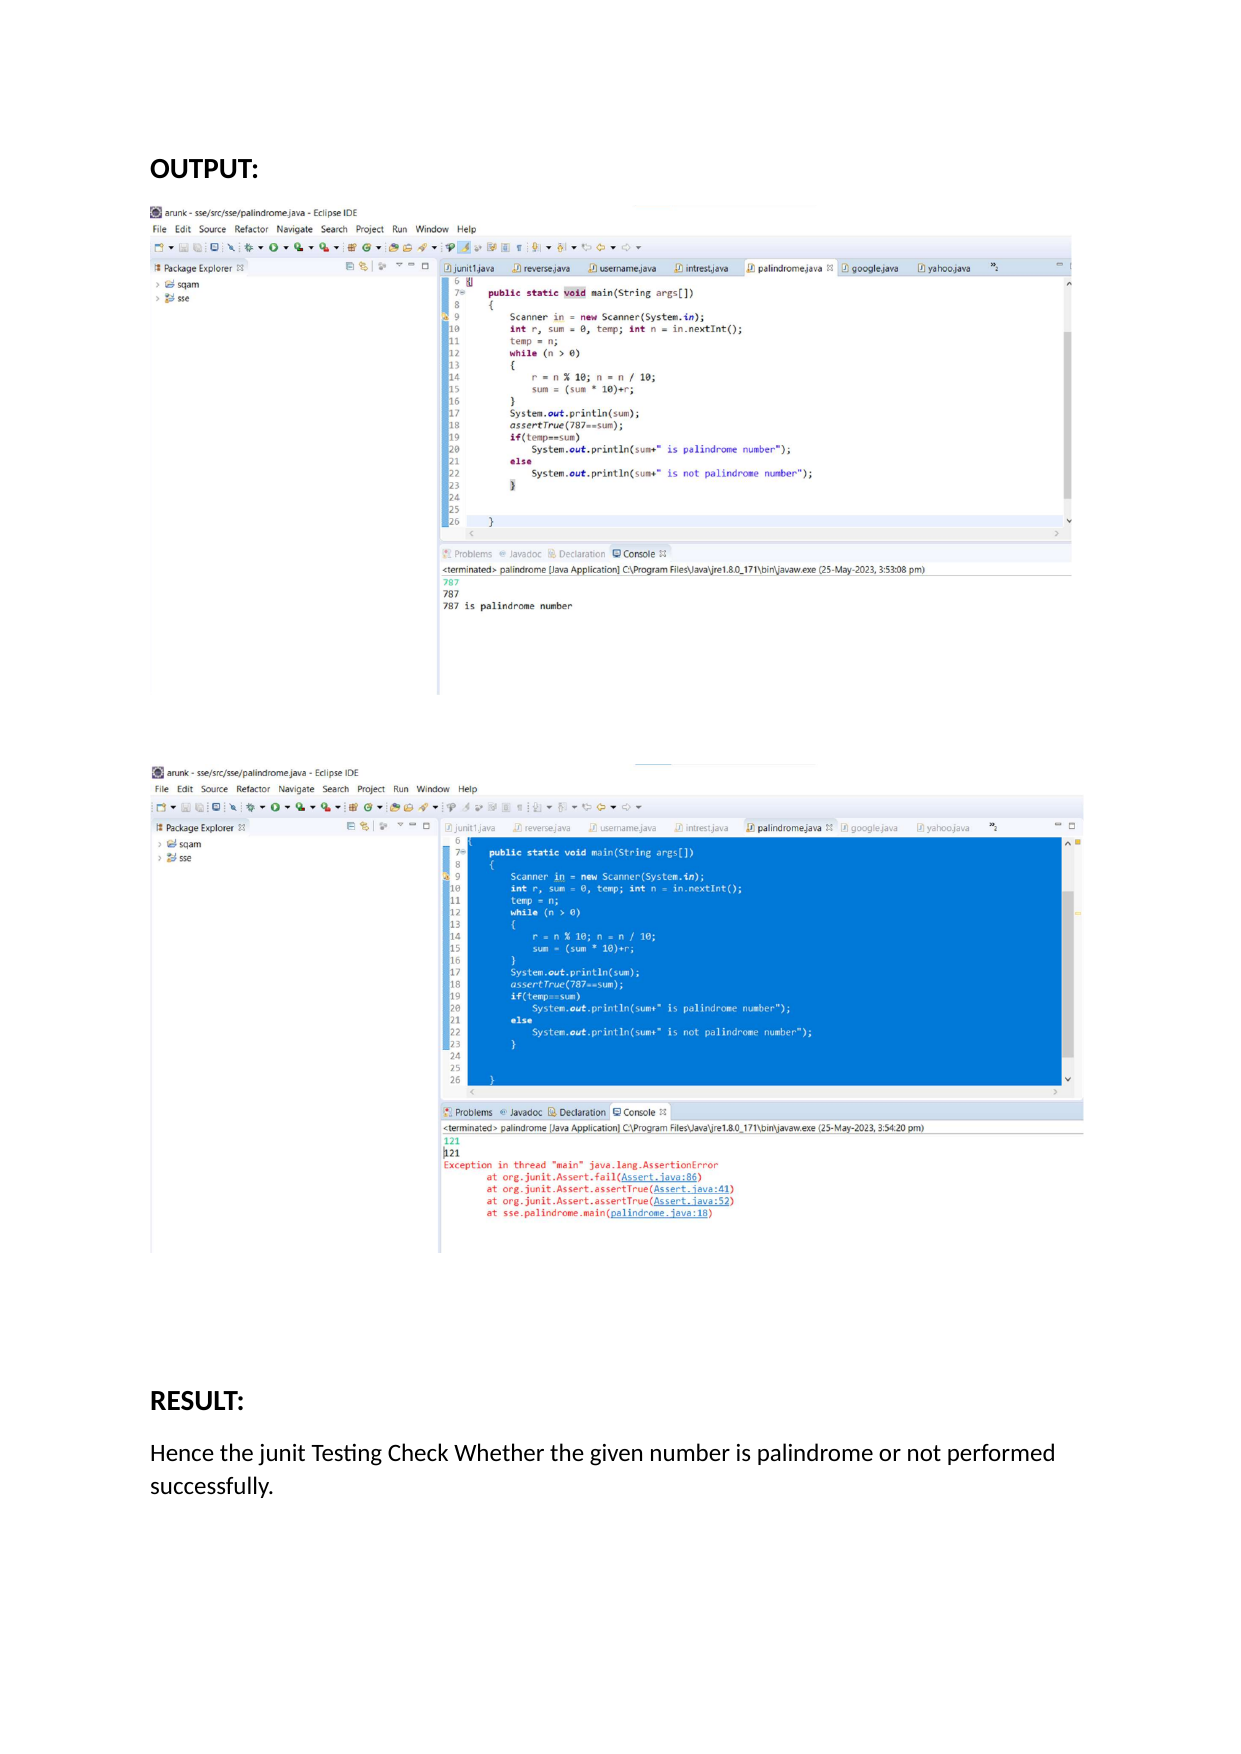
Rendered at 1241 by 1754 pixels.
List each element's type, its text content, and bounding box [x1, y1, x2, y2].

text RESULT: [150, 1382, 1090, 1418]
picture [150, 205, 1091, 697]
text OUTPUT: [150, 150, 1090, 186]
picture [150, 762, 1091, 1253]
text Hence the junit Testing Check Whether the given number is palindrome or not performed successfully. [150, 1437, 1090, 1501]
